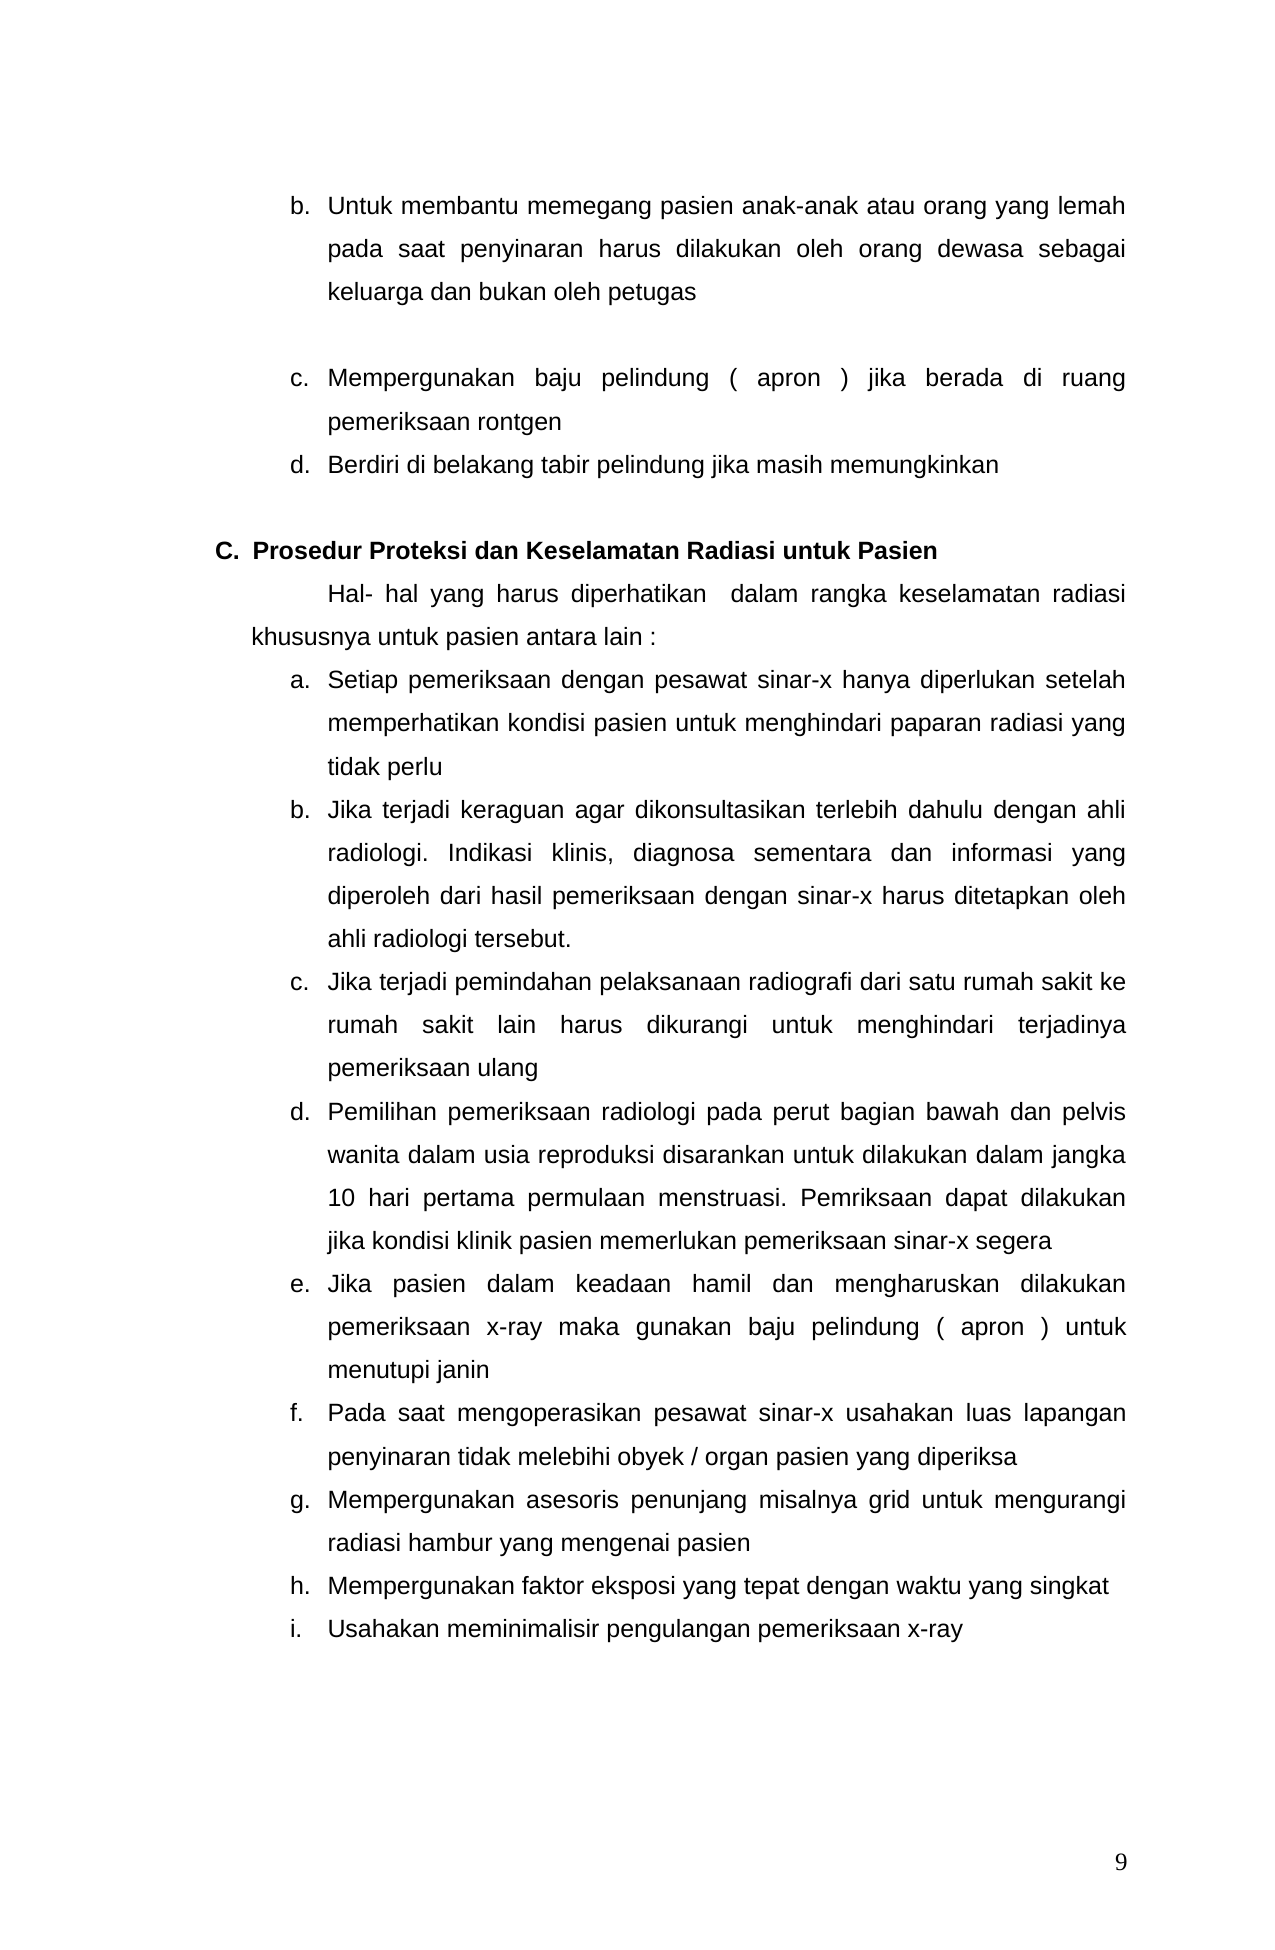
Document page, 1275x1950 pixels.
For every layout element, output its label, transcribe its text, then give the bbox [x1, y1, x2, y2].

list Jika terjadi keraguan agar dikonsultasikan terlebih dahulu dengan ahli radiologi. Indikasi klinis, diagnosa sementara dan informasi yang diperoleh dari hasil pemeriksaan dengan sinar-x harus ditetapkan oleh ahli radiologi tersebut. [290, 794, 1127, 953]
list Setiap pemeriksaan dengan pesawat sinar-x hanya diperlukan setelah memperhatikan kondisi pasien untuk menghindari paparan radiasi yang tidak perlu [290, 665, 1127, 780]
list Berdiri di belakang tabir pelindung jika masih memungkinkan [290, 449, 1127, 478]
list Pemilihan pemeriksaan radiologi pada perut bagian bawah dan pelvis wanita dalam usia reproduksi disarankan untuk dilakukan dalam jangka 10 hari pertama permulaan menstruasi. Pemriksaan dapat dilakukan jika kondisi klinik pasien memerlukan pemeriksaan sinar-x segera [290, 1096, 1127, 1254]
list Usahakan meminimalisir pengulangan pemeriksaan x-ray [290, 1614, 1127, 1643]
list Mempergunakan asesoris penunjang misalnya grid untuk mengurangi radiasi hambur yang mengenai pasien [290, 1484, 1127, 1556]
list Untuk membantu memegang pasien anak-anak atau orang yang lemah pada saat penyinaran harus dilakukan oleh orang dewasa sebagai keluarga dan bukan oleh petugas [290, 191, 1127, 306]
text Hal- hal yang harus diperhatikan dalam rangka keselamatan radiasi khususnya untuk pasien antara lain : [251, 579, 1127, 651]
list Mempergunakan faktor eksposi yang tepat dengan waktu yang singkat [290, 1571, 1127, 1599]
list Pada saat mengoperasikan pesawat sinar-x usahakan luas lapangan penyinaran tidak melebihi obyek / organ pasien yang diperiksa [290, 1398, 1127, 1470]
list Mempergunakan baju pelindung ( apron ) jika berada di ruang pemeriksaan rontgen [290, 363, 1127, 435]
list Jika pasien dalam keadaan hamil dan mengharuskan dilakukan pemeriksaan x-ray maka gunakan baju pelindung ( apron ) untuk menutupi janin [290, 1269, 1127, 1384]
list Prosedur Proteksi dan Keselamatan Radiasi untuk Pasien [215, 536, 1127, 564]
list Jika terjadi pemindahan pelaksanaan radiografi dari satu rumah sakit ke rumah sakit lain harus dikurangi untuk menghindari terjadinya pemeriksaan ulang [290, 967, 1127, 1082]
